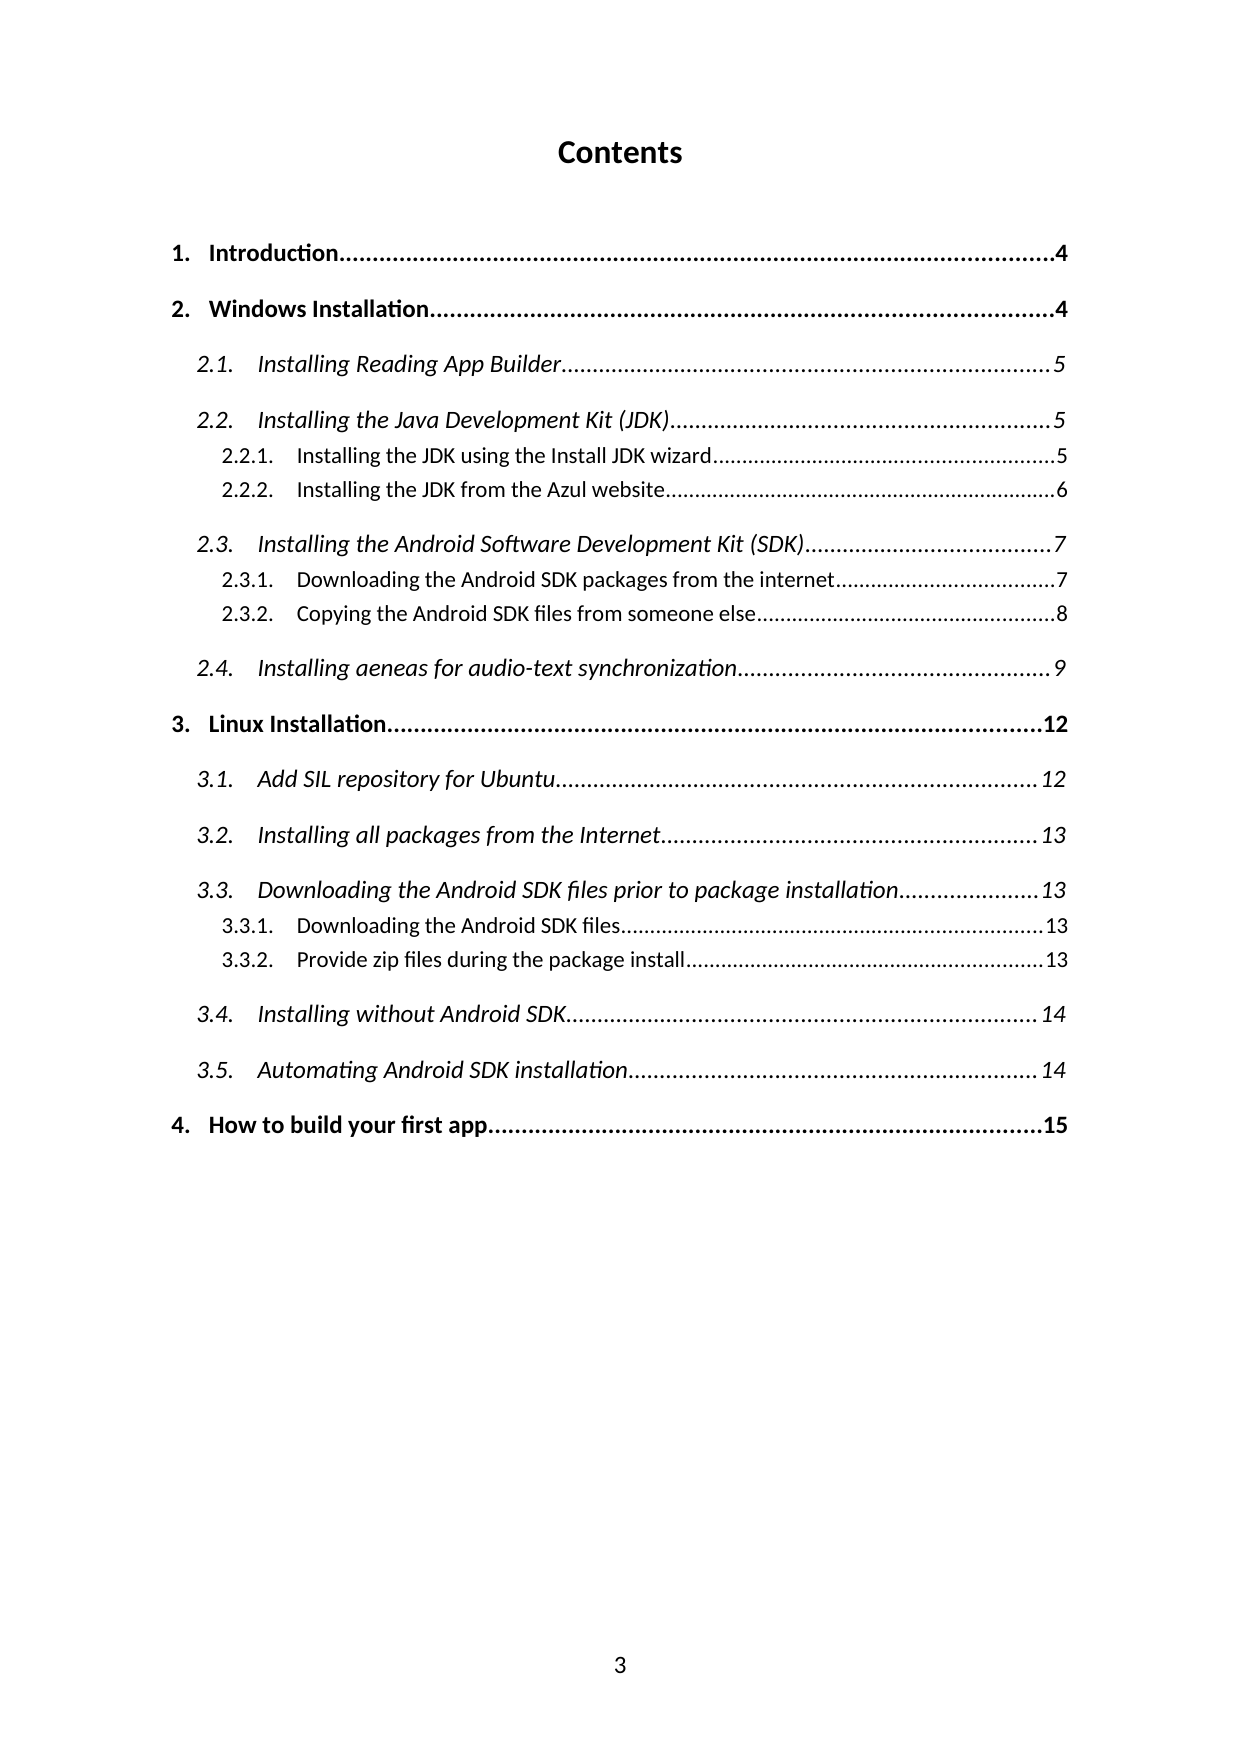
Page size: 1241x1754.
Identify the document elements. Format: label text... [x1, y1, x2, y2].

text Contents [171, 131, 1069, 172]
text 2.4. Installing aeneas for audio-text synchronization 9 [196, 652, 1069, 683]
text 2.2.2. Installing the JDK from the Azul website 6 [221, 475, 1069, 503]
text 1. Introduction 4 [171, 237, 1069, 268]
text 3.4. Installing without Android SDK 14 [196, 998, 1069, 1029]
text 3.3. Downloading the Android SDK files prior to package installation 13 [196, 874, 1069, 905]
text 3. Linux Installation 12 [171, 708, 1069, 738]
text 2.3. Installing the Android Software Development Kit (SDK) 7 [196, 528, 1069, 559]
text 4. How to build your first app 15 [171, 1109, 1069, 1140]
text 3.3.2. Provide zip files during the package install 13 [221, 945, 1069, 973]
text 2. Windows Installation 4 [171, 293, 1069, 323]
text 3.5. Automating Android SDK installation 14 [196, 1054, 1069, 1084]
text 2.3.2. Copying the Android SDK files from someone else 8 [221, 599, 1069, 627]
text 2.1. Installing Reading App Builder 5 [196, 348, 1069, 379]
text 3.1. Add SIL repository for Ubuntu 12 [196, 763, 1069, 794]
text 2.2. Installing the Java Development Kit (JDK) 5 [196, 404, 1069, 434]
text 2.3.1. Downloading the Android SDK packages from the internet 7 [221, 565, 1069, 593]
text 3.3.1. Downloading the Android SDK files 13 [221, 911, 1069, 939]
text 3.2. Installing all packages from the Internet 13 [196, 819, 1069, 849]
text 2.2.1. Installing the JDK using the Install JDK wizard 5 [221, 441, 1069, 469]
